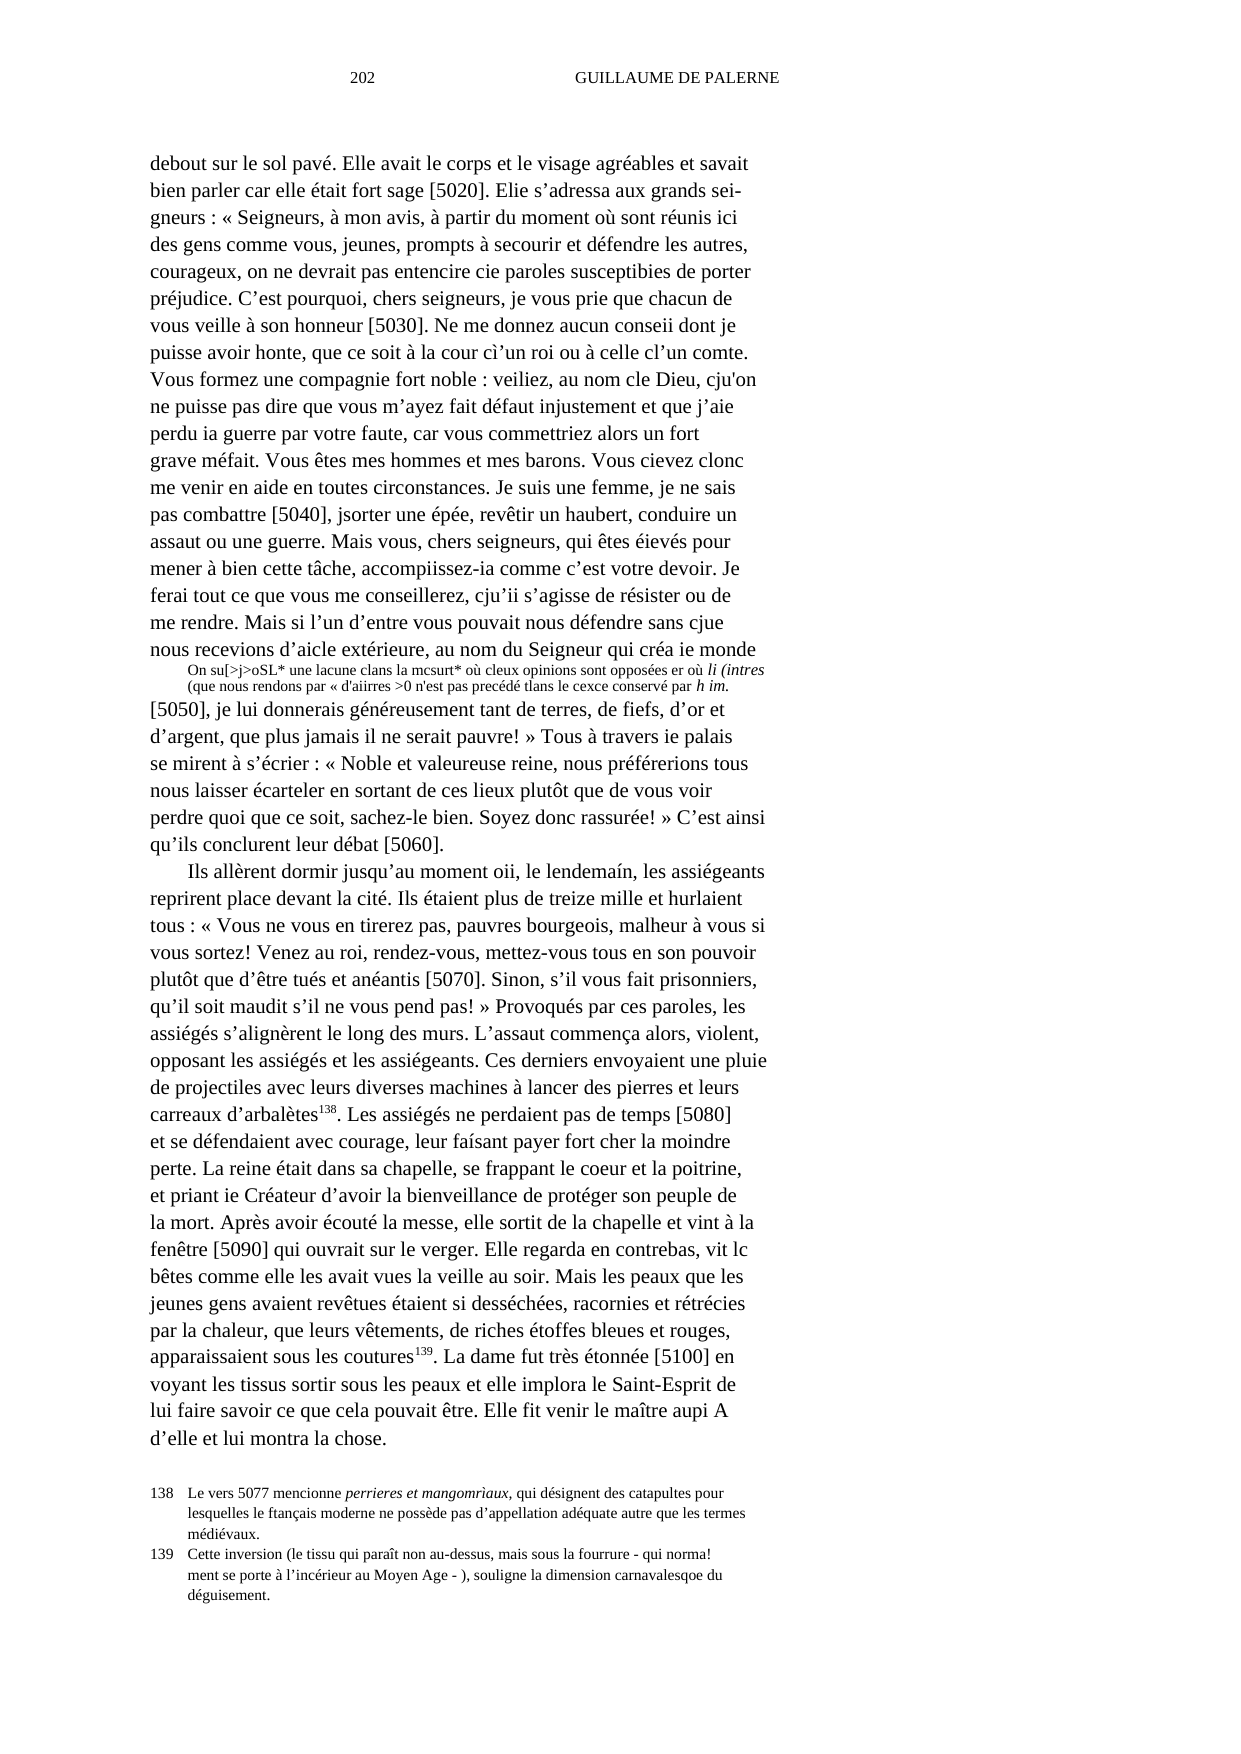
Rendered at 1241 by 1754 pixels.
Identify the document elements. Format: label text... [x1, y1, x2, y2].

text On su[>j>oSL* une lacune clans la mcsurt* où cleux opinions sont opposées er où li (intres [150, 662, 1090, 678]
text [150, 149, 1090, 662]
text [5050], je lui donnerais généreusement tant de terres, de fiefs, d’or et d’argent, que plus jamais il ne serait pauvre! » Tous à travers ie palais se mirent à s’écrier : « Noble et valeureuse reine, nous préférerions tous nous laisser écarteler en sortant de ces lieux plutôt que de vous voir perdre quoi que ce soit, sachez-le bien. Soyez donc rassurée! » C’est ainsi qu’ils conclurent leur débat [5060]. [150, 695, 1090, 857]
text (que nous rendons par « d'aiirres >0 n'est pas precédé tlans le cexce conservé par h im. [150, 678, 1090, 695]
text Ils allèrent dormir jusqu’au moment oii, le lendemaín, les assiégeants reprirent place devant la cité. Ils étaient plus de treize mille et hurlaient tous : « Vous ne vous en tirerez pas, pauvres bourgeois, malheur à vous si vous sortez! Venez au roi, rendez-vous, mettez-vous tous en son pouvoir plutôt que d’être tués et anéantis [5070]. Sinon, s’il vous fait prisonniers, qu’il soit maudit s’il ne vous pend pas! » Provoqués par ces paroles, les assiégés s’alignèrent le long des murs. L’assaut commença alors, violent, opposant les assiégés et les assiégeants. Ces derniers envoyaient une pluie de projectiles avec leurs diverses machines à lancer des pierres et leurs carreaux d’arbalètes. Les assiégés ne perdaient pas de temps [5080] et se défendaient avec courage, leur faísant payer fort cher la moindre perte. La reine était dans sa chapelle, se frappant le coeur et la poitrine, et priant ie Créateur d’avoir la bienveillance de protéger son peuple de la mort. Après avoir écouté la messe, elle sortit de la chapelle et vint à la fenêtre [5090] qui ouvrait sur le verger. Elle regarda en contrebas, vit lc bêtes comme elle les avait vues la veille au soir. Mais les peaux que les jeunes gens avaient revêtues étaient si desséchées, racornies et rétrécies par la chaleur, que leurs vêtements, de riches étoffes bleues et rouges, apparaissaient sous les coutures. La dame fut très étonnée [5100] en voyant les tissus sortir sous les peaux et elle implora le Saint-Esprit de lui faire savoir ce que cela pouvait être. Elle fit venir le maître aupi A d’elle et lui montra la chose. [150, 857, 1090, 1450]
